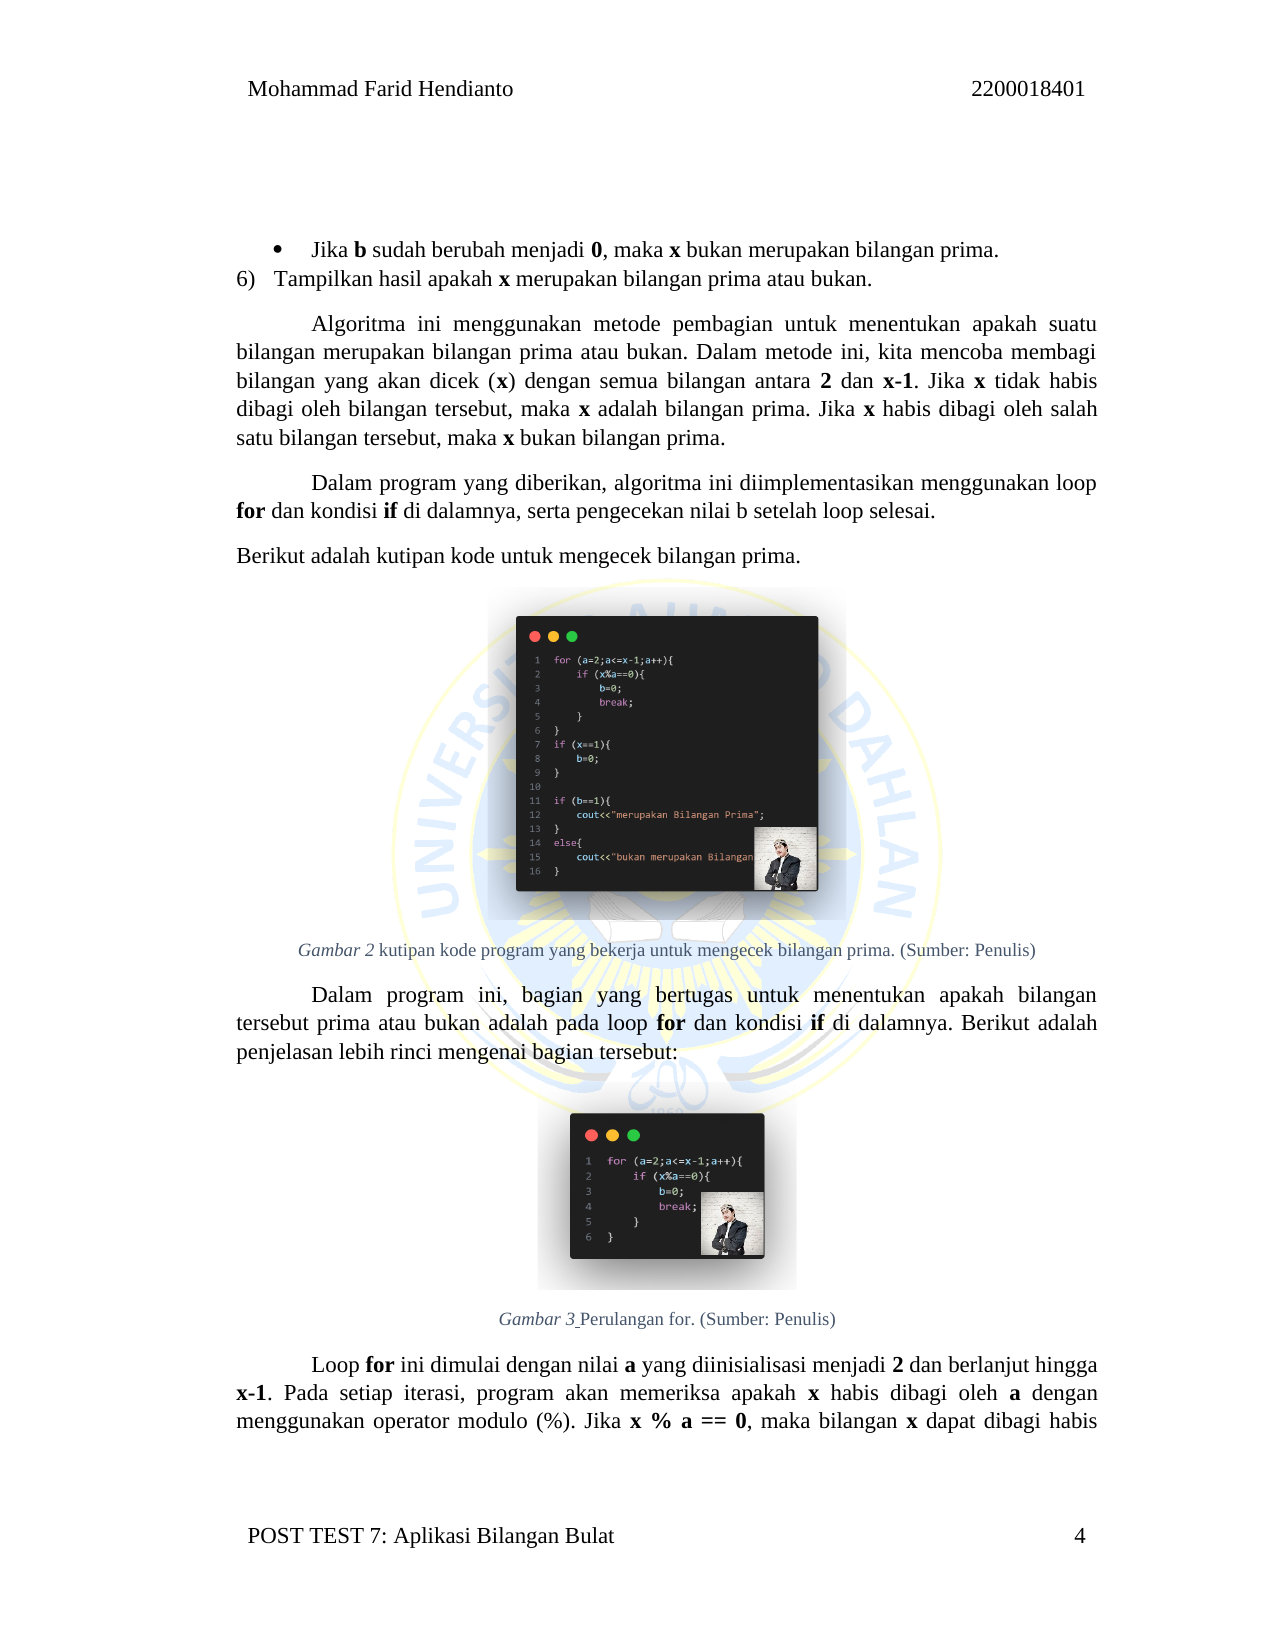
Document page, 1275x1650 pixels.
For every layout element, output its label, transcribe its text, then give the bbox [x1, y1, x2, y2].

list Tampilkan hasil apakah x merupakan bilangan prima atau bukan. [236, 265, 1098, 291]
list Jika b sudah berubah menjadi 0, maka x bukan merupakan bilangan prima. [274, 236, 1098, 263]
picture [487, 587, 847, 920]
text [236, 1351, 1098, 1434]
text Dalam program ini, bagian yang bertugas untuk menentukan apakah bilangan tersebut prima atau bukan adalah pada loop for dan kondisi if di dalamnya. Berikut adalah penjelasan lebih rinci mengenai bagian tersebut: [236, 981, 1098, 1064]
text Dalam program yang diberikan, algoritma ini diimplementasikan menggunakan loop for dan kondisi if di dalamnya, serta pengecekan nilai b setelah loop selesai. [236, 469, 1098, 523]
picture [537, 1082, 797, 1290]
text Algoritma ini menggunakan metode pembagian untuk menentukan apakah suatu bilangan merupakan bilangan prima atau bukan. Dalam metode ini, kita mencoba membagi bilangan yang akan dicek (x) dengan semua bilangan antara 2 dan x-1. Jika x tidak habis dibagi oleh bilangan tersebut, maka x adalah bilangan prima. Jika x habis dibagi oleh salah satu bilangan tersebut, maka x bukan bilangan prima. [236, 310, 1098, 450]
text Gambar 3 Perulangan for. (Sumber: Penulis) [236, 1308, 1098, 1330]
text Gambar 2 kutipan kode program yang bekerja untuk mengecek bilangan prima. (Sumber: Penulis) [236, 938, 1098, 960]
text Berikut adalah kutipan kode untuk mengecek bilangan prima. [236, 542, 1098, 568]
